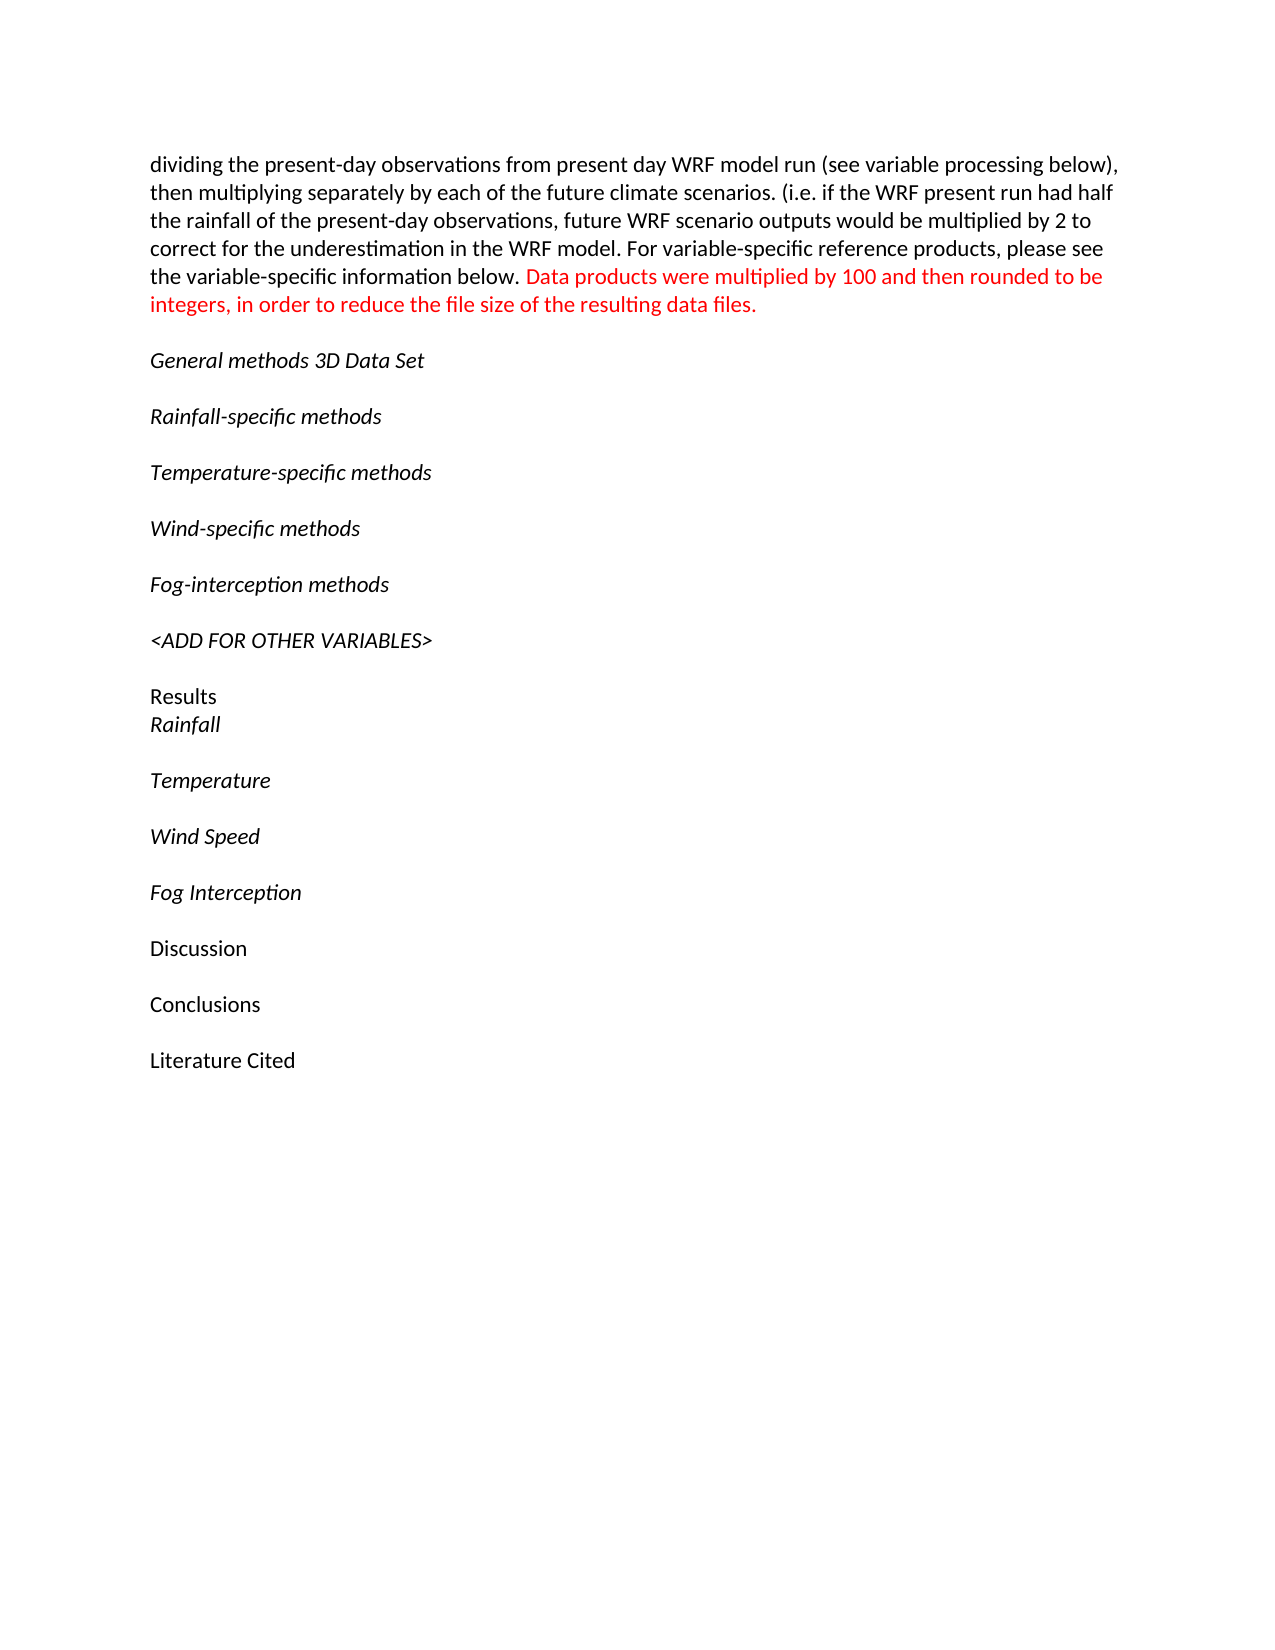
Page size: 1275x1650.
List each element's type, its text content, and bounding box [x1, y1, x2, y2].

text Fog Interception [150, 878, 1125, 907]
text Discussion [150, 934, 1125, 963]
text Conclusions [150, 991, 1125, 1019]
text Wind-specific methods [150, 514, 1125, 542]
text Temperature [150, 766, 1125, 794]
text Rainfall-specific methods [150, 402, 1125, 430]
text Literature Cited [150, 1047, 1125, 1075]
text Results [150, 682, 1125, 710]
text Fog-interception methods [150, 570, 1125, 598]
text <ADD FOR OTHER VARIABLES> [150, 626, 1125, 654]
text Rainfall [150, 710, 1125, 738]
text Wind Speed [150, 822, 1125, 851]
text Temperature-specific methods [150, 458, 1125, 486]
text General methods 3D Data Set [150, 346, 1125, 374]
